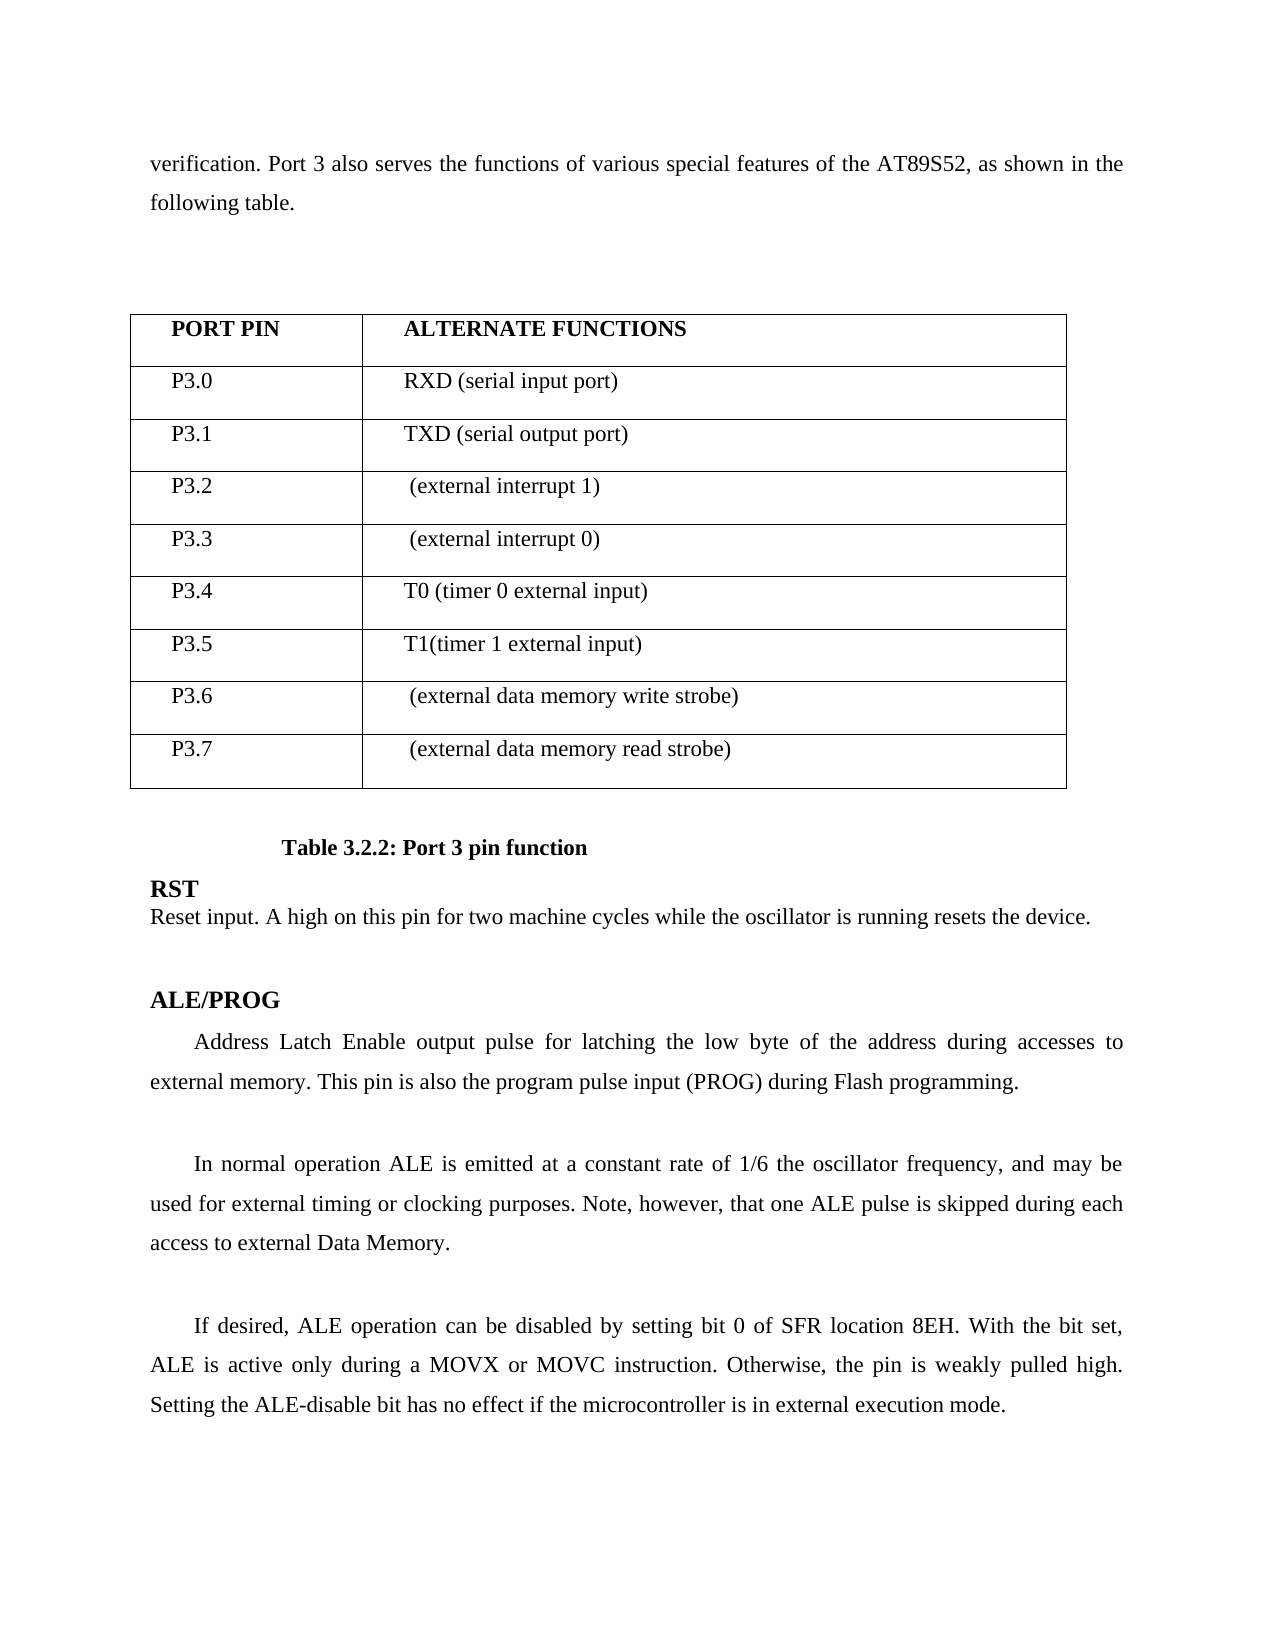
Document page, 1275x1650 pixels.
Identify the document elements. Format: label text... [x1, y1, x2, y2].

table_cell T0 (timer 0 external input) [363, 577, 1066, 629]
text Table 3.2.2: Port 3 pin function [150, 834, 1125, 861]
table_cell P3.3 [131, 525, 362, 576]
text ALE/PROG [150, 985, 1125, 1014]
table_cell T1(timer 1 external input) [363, 630, 1066, 681]
table_cell (external data memory read strobe) [363, 735, 1066, 788]
table_cell (external data memory write strobe) [363, 682, 1066, 734]
table_cell RXD (serial input port) [363, 367, 1066, 419]
table_cell (external interrupt 0) [363, 525, 1066, 576]
table_cell P3.2 [131, 472, 362, 524]
text If desired, ALE operation can be disabled by setting bit 0 of SFR location 8EH. With the bit set, ALE is active only during a MOVX or MOVC instruction. Otherwise, the pin is weakly pulled high. Setting the ALE-disable bit has no effect if the microcontroller is in external execution mode. [150, 1312, 1125, 1417]
table_header ALTERNATE FUNCTIONS [363, 315, 1066, 366]
table_cell P3.6 [131, 682, 362, 734]
table_cell (external interrupt 1) [363, 472, 1066, 524]
text Reset input. A high on this pin for two machine cycles while the oscillator is running resets the device. [150, 903, 1125, 929]
table_cell P3.7 [131, 735, 362, 788]
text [150, 150, 1125, 216]
text RST [150, 874, 1125, 903]
text In normal operation ALE is emitted at a constant rate of 1/6 the oscillator frequency, and may be used for external timing or clocking purposes. Note, however, that one ALE pulse is skipped during each access to external Data Memory. [150, 1151, 1125, 1256]
table_header PORT PIN [131, 315, 362, 366]
table_cell P3.4 [131, 577, 362, 629]
table_cell P3.5 [131, 630, 362, 681]
table_cell P3.0 [131, 367, 362, 419]
text Address Latch Enable output pulse for latching the low byte of the address during accesses to external memory. This pin is also the program pulse input (PROG) during Flash programming. [150, 1028, 1125, 1094]
table_cell TXD (serial output port) [363, 420, 1066, 471]
table_cell P3.1 [131, 420, 362, 471]
